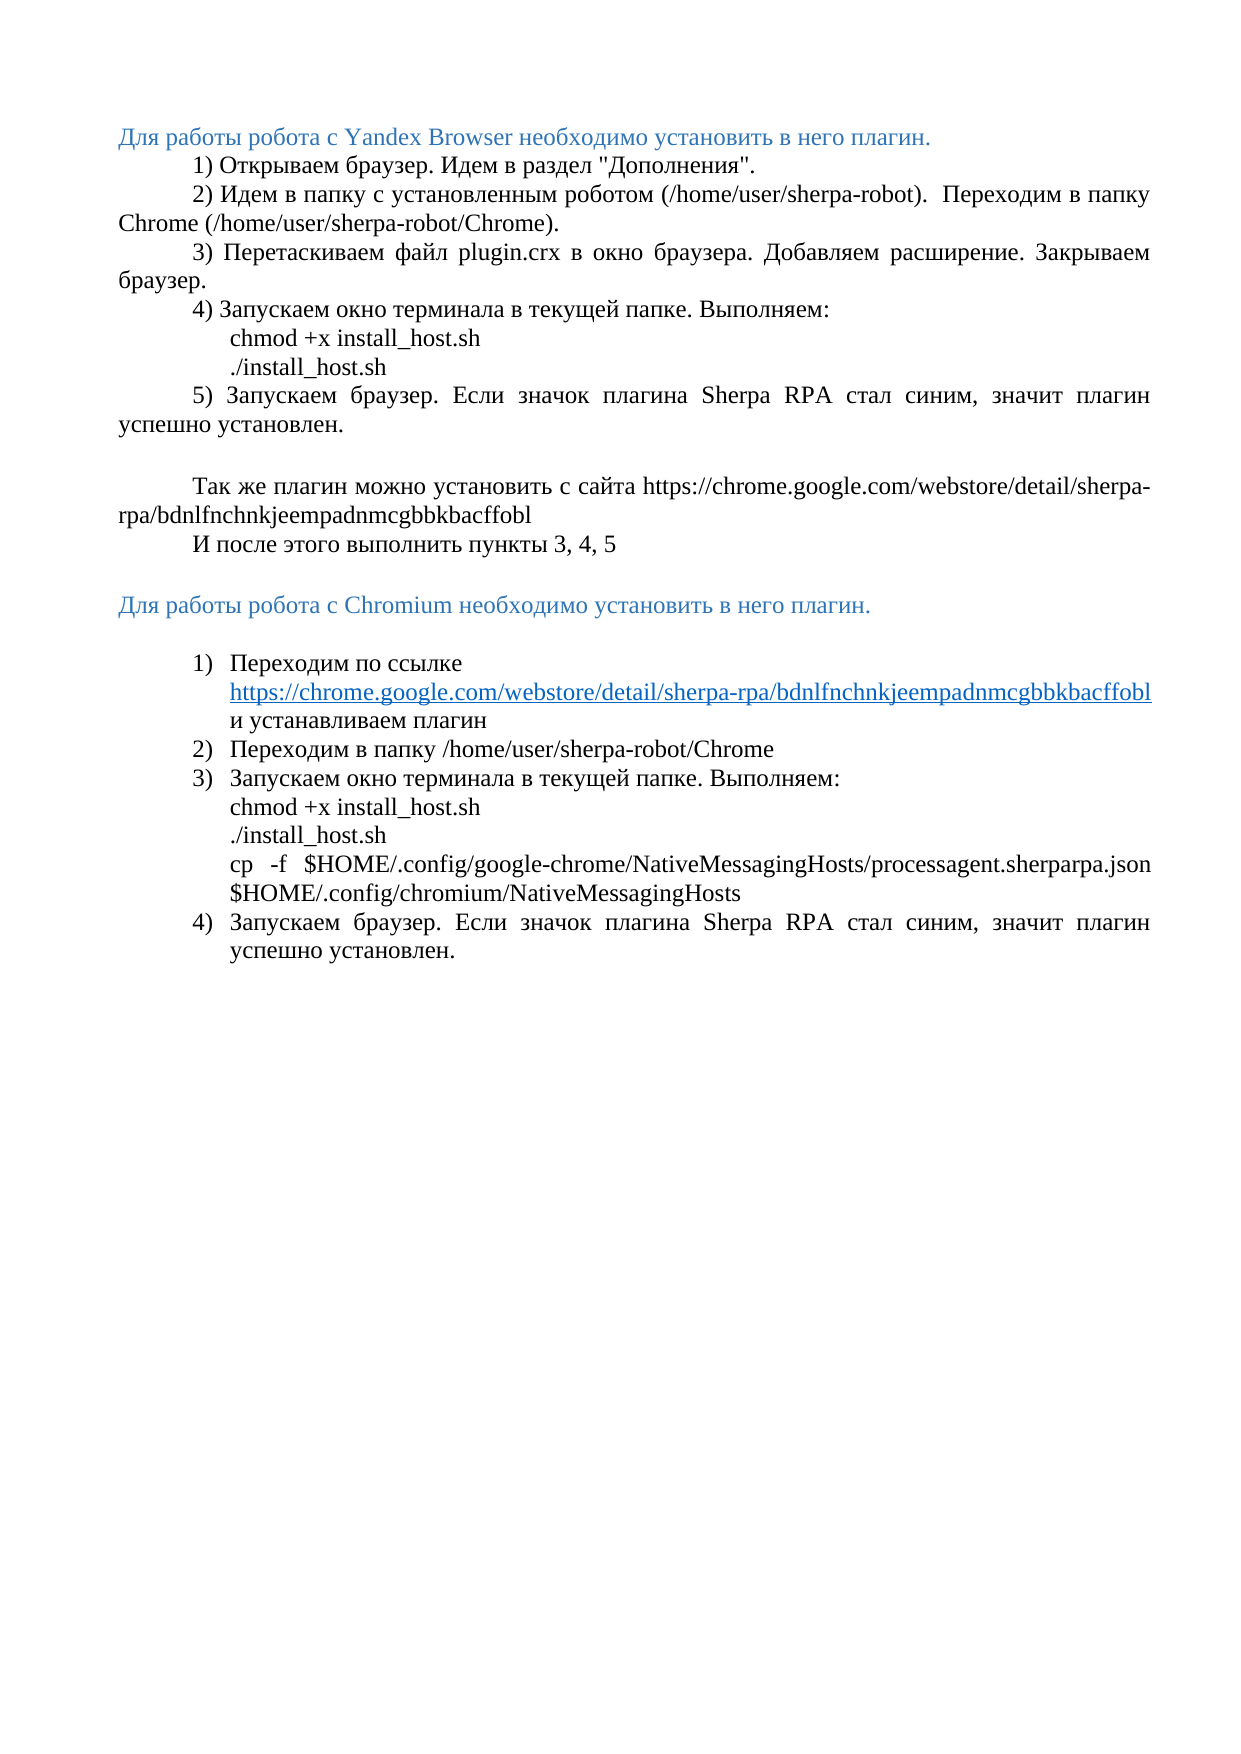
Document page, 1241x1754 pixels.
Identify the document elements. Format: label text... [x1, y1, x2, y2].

list Переходим в папку /home/user/sherpa-robot/Chrome [192, 734, 1152, 763]
list chmod +x install_host.sh [229, 792, 1152, 821]
text 5) Запускаем браузер. Если значок плагина Sherpa RPA стал синим, значит плагин успешно установлен. [118, 380, 1152, 438]
list Запускаем браузер. Если значок плагина Sherpa RPA стал синим, значит плагин успешно установлен. [192, 907, 1152, 964]
list cp -f $HOME/.config/google-chrome/NativeMessagingHosts/processagent.sherparpa.json $HOME/.config/chromium/NativeMessagingHosts [229, 849, 1152, 907]
list Переходим по ссылке https://chrome.google.com/webstore/detail/sherpa-rpa/bdnlfnchnkjeempadnmcgbbkbacffobl и устанавливаем плагин [192, 648, 1152, 734]
text 3) Перетаскиваем файл plugin.crx в окно браузера. Добавляем расширение. Закрываем браузер. [118, 237, 1152, 294]
list Запускаем окно терминала в текущей папке. Выполняем: [192, 763, 1152, 792]
text 1) Открываем браузер. Идем в раздел "Дополнения". [118, 150, 1152, 179]
list ./install_host.sh [229, 821, 1152, 849]
text 2) Идем в папку с установленным роботом (/home/user/sherpa-robot). Переходим в папку Chrome (/home/user/sherpa-robot/Chrome). [118, 179, 1152, 237]
subtitle Для работы робота с Chromium необходимо установить в него плагин. [118, 591, 1152, 619]
text И после этого выполнить пункты 3, 4, 5 [118, 529, 1152, 558]
text Так же плагин можно установить с сайта https://chrome.google.com/webstore/detail/sherpa-rpa/bdnlfnchnkjeempadnmcgbbkbacffobl [118, 471, 1152, 529]
subtitle Для работы робота с Yandex Browser необходимо установить в него плагин. [118, 122, 1152, 150]
text 4) Запускаем окно терминала в текущей папке. Выполняем: [118, 294, 1152, 323]
list chmod +x install_host.sh [229, 323, 1152, 352]
text ./install_host.sh [156, 352, 1152, 380]
